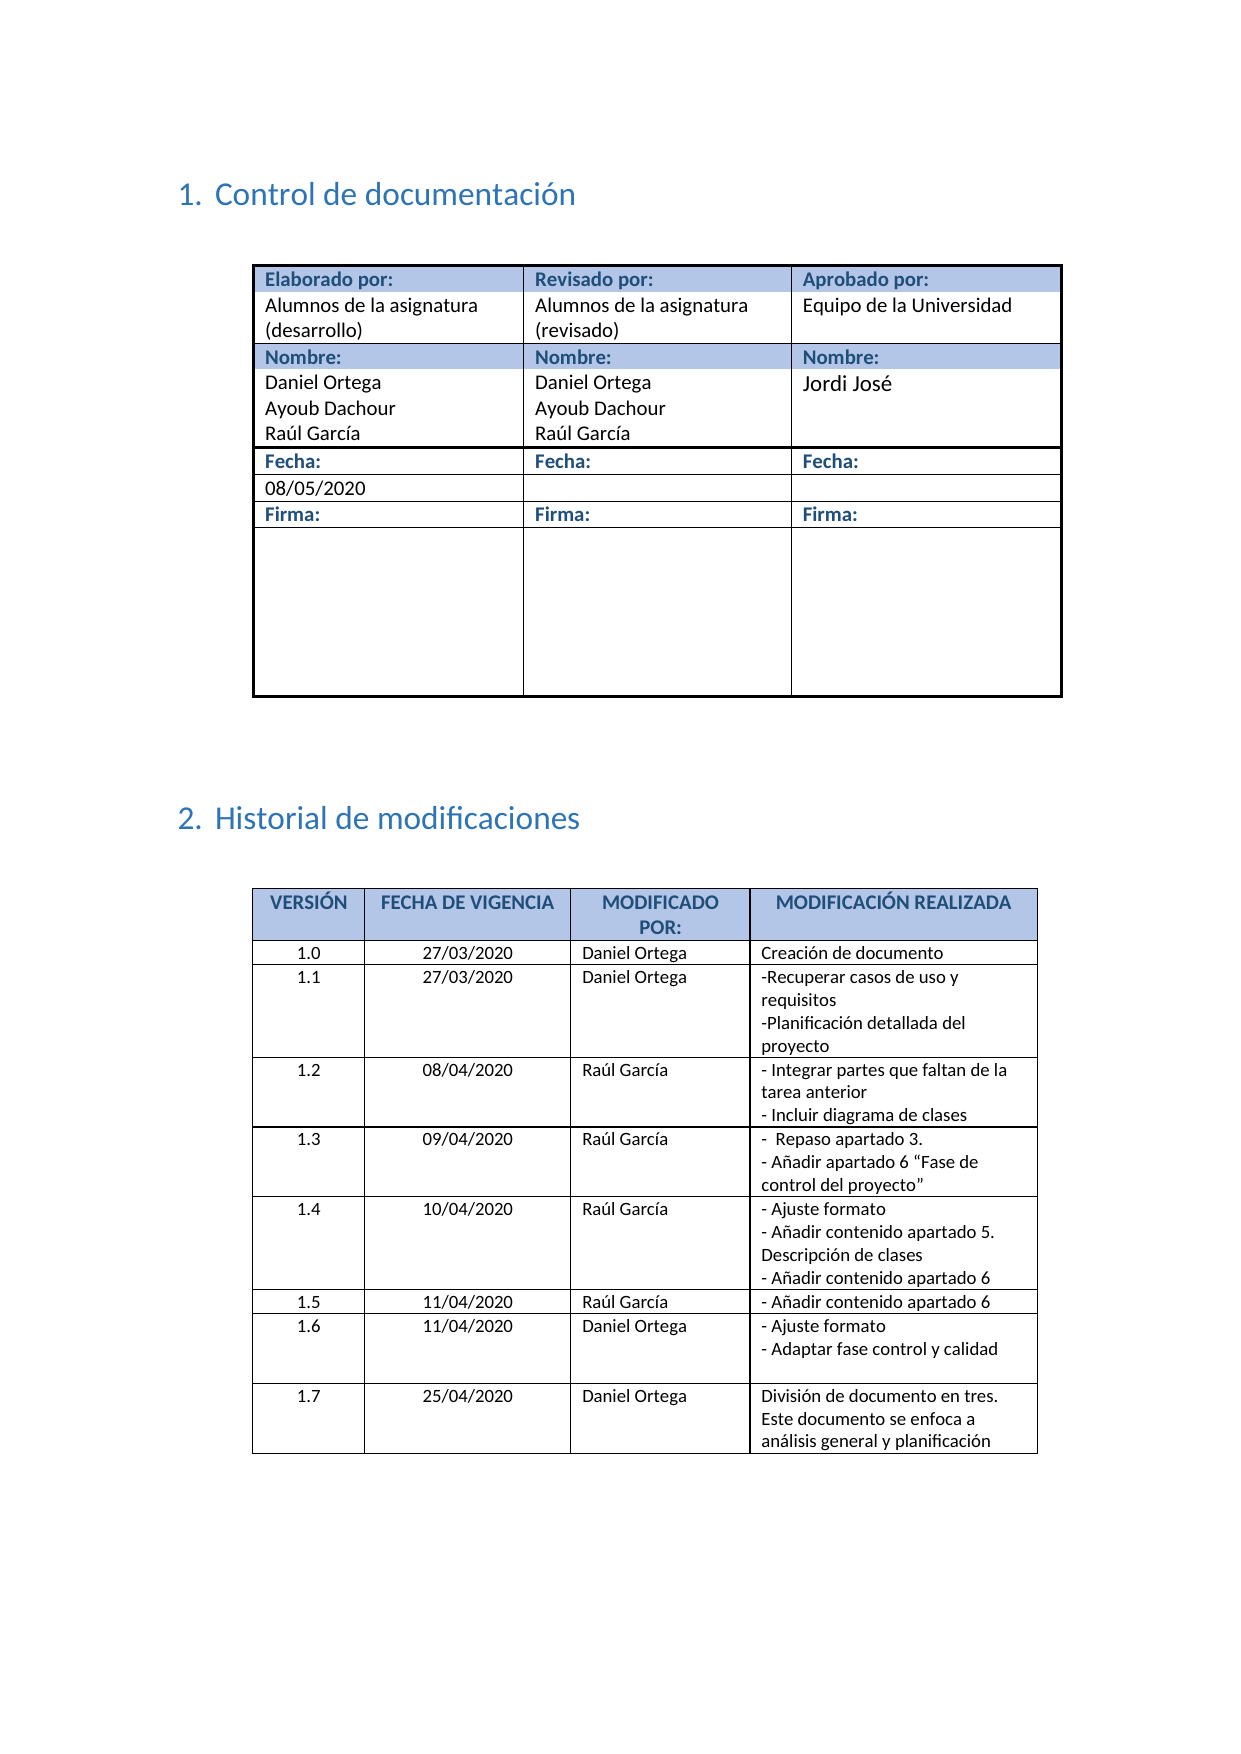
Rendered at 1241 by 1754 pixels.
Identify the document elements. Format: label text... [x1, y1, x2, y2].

table_cell 25/04/2020 [365, 1384, 570, 1452]
table_cell Creación de documento [751, 941, 1037, 964]
table_header MODIFICACIÓN REALIZADA [751, 889, 1037, 940]
table_cell 1.2 [253, 1058, 364, 1126]
table_header VERSIÓN [253, 889, 364, 940]
table_cell Raúl García [571, 1290, 749, 1313]
subtitle Historial de modificaciones [177, 797, 1063, 838]
table_cell -Recuperar casos de uso y requisitos -Planificación detallada del proyecto [751, 965, 1037, 1057]
table_cell 27/03/2020 [365, 965, 570, 1057]
table_cell Nombre: [792, 344, 1060, 369]
table_cell Daniel Ortega [571, 1314, 749, 1383]
table_cell 08/05/2020 [255, 475, 523, 501]
subtitle Control de documentación [177, 173, 1063, 213]
table_cell Alumnos de la asignatura (revisado) [524, 292, 791, 343]
table_cell Nombre: [255, 344, 523, 369]
table_cell 10/04/2020 [365, 1197, 570, 1289]
table_cell 11/04/2020 [365, 1314, 570, 1383]
table_cell Fecha: [524, 449, 791, 474]
table_cell Fecha: [792, 449, 1060, 474]
table_cell Daniel Ortega [571, 965, 749, 1057]
table_cell Daniel Ortega [571, 941, 749, 964]
table_header Elaborado por: [255, 267, 523, 292]
table_cell - Ajuste formato - Añadir contenido apartado 5. Descripción de clases - Añadir contenido apartado 6 [751, 1197, 1037, 1289]
table_cell 09/04/2020 [365, 1128, 570, 1196]
table_cell 1.0 [253, 941, 364, 964]
table_cell Firma: [255, 502, 523, 527]
table_cell Firma: [524, 502, 791, 527]
table_cell [255, 528, 523, 695]
table_cell [792, 528, 1060, 695]
table_cell Raúl García [571, 1197, 749, 1289]
table_cell Jordi José [792, 369, 1060, 446]
table_cell 1.7 [253, 1384, 364, 1452]
table_cell Daniel Ortega Ayoub Dachour Raúl García [255, 369, 523, 446]
table_cell Firma: [792, 502, 1060, 527]
table_cell Equipo de la Universidad [792, 292, 1060, 343]
table_cell 27/03/2020 [365, 941, 570, 964]
table_cell Nombre: [524, 344, 791, 369]
table_cell [792, 475, 1060, 501]
table_cell Raúl García [571, 1058, 749, 1126]
table_cell - Integrar partes que faltan de la tarea anterior - Incluir diagrama de clases [751, 1058, 1037, 1126]
table_cell [524, 475, 791, 501]
table_cell 1.5 [253, 1290, 364, 1313]
table_cell Fecha: [255, 449, 523, 474]
table_cell Daniel Ortega [571, 1384, 749, 1452]
table_header Aprobado por: [792, 267, 1060, 292]
table_cell 11/04/2020 [365, 1290, 570, 1313]
table_header FECHA DE VIGENCIA [365, 889, 570, 940]
table_cell - Añadir contenido apartado 6 [751, 1290, 1037, 1313]
table_cell 1.1 [253, 965, 364, 1057]
table_cell - Repaso apartado 3. - Añadir apartado 6 “Fase de control del proyecto” [751, 1128, 1037, 1196]
table_cell 08/04/2020 [365, 1058, 570, 1126]
table_cell División de documento en tres. Este documento se enfoca a análisis general y planificación [751, 1384, 1037, 1452]
table_cell 1.4 [253, 1197, 364, 1289]
table_cell 1.3 [253, 1128, 364, 1196]
table_cell Daniel Ortega Ayoub Dachour Raúl García [524, 369, 791, 446]
table_cell [524, 528, 791, 695]
table_cell - Ajuste formato - Adaptar fase control y calidad [751, 1314, 1037, 1383]
table_cell 1.6 [253, 1314, 364, 1383]
table_header Revisado por: [524, 267, 791, 292]
table_cell Alumnos de la asignatura (desarrollo) [255, 292, 523, 343]
table_cell Raúl García [571, 1128, 749, 1196]
table_header MODIFICADO POR: [571, 889, 749, 940]
